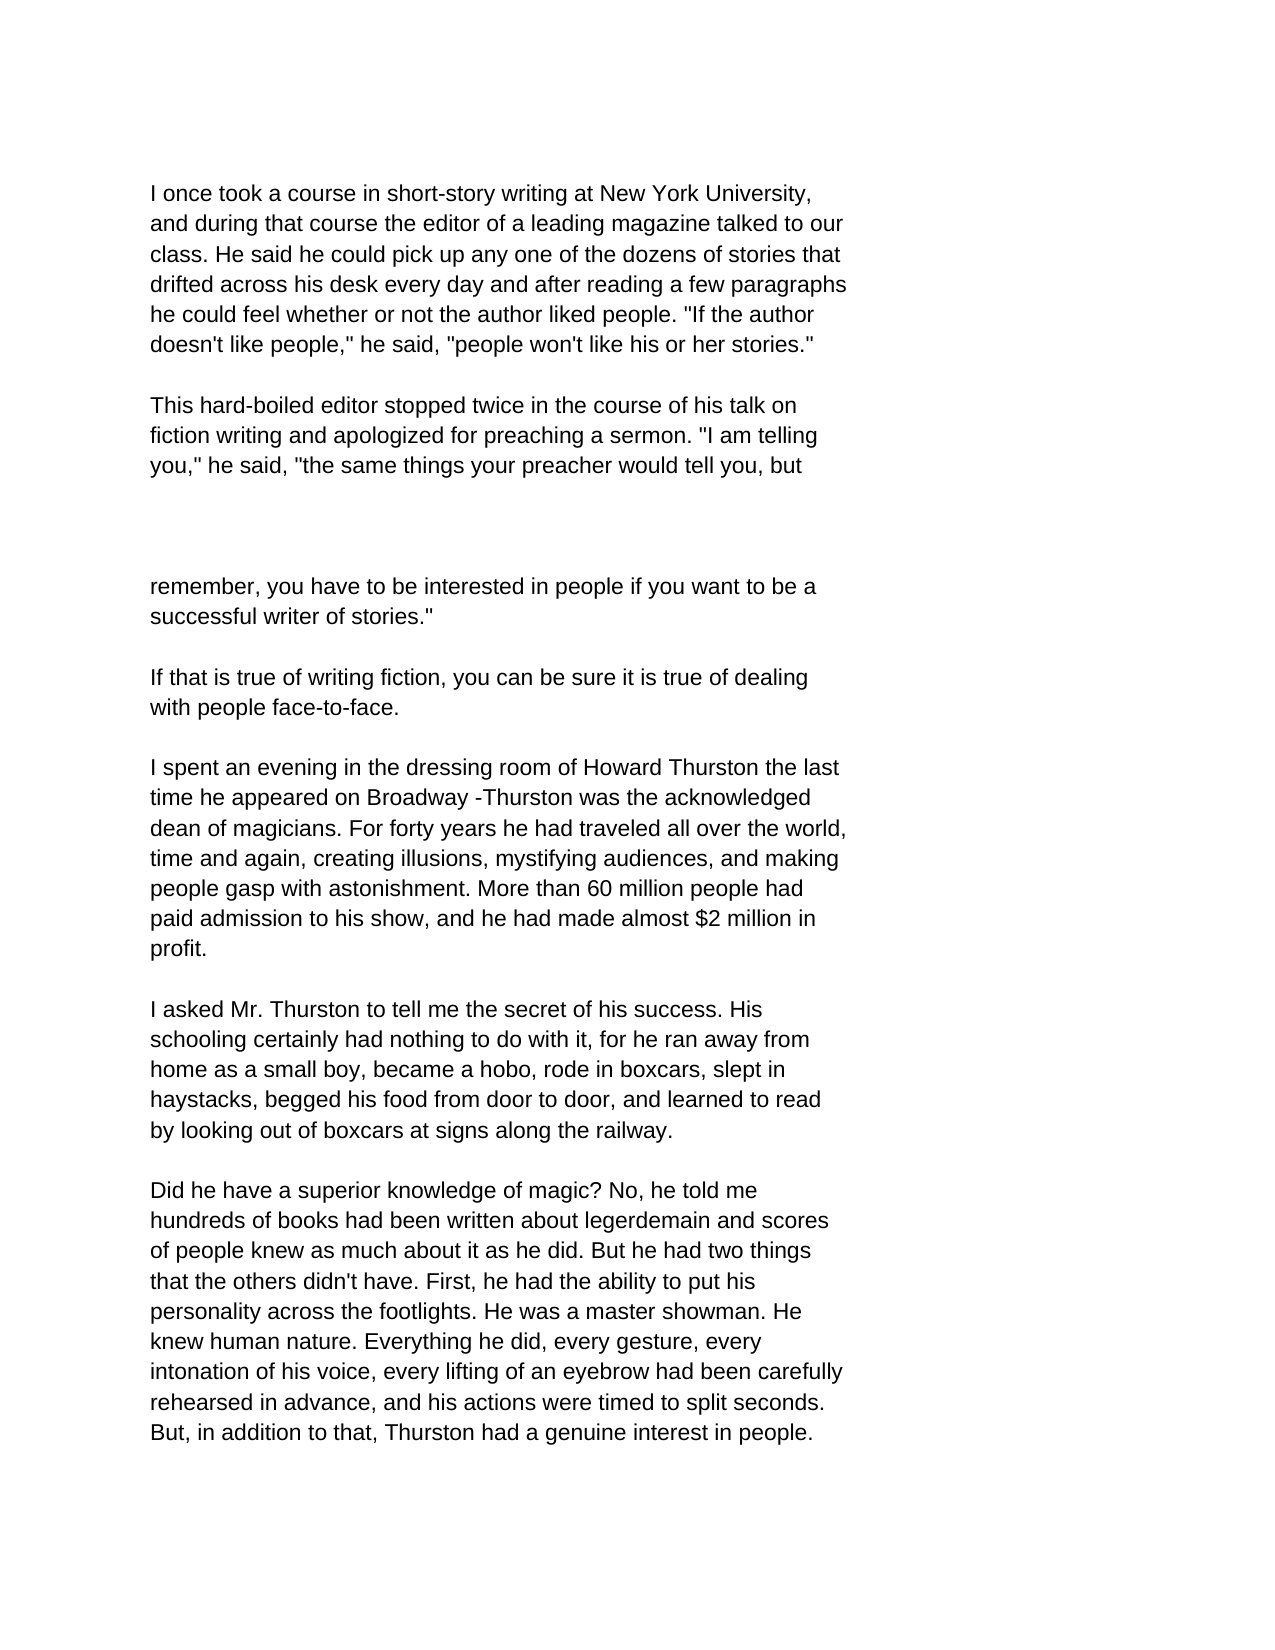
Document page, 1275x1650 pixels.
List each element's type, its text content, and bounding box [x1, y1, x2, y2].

text fiction writing and apologized for preaching a sermon. "I am telling [150, 422, 1125, 448]
text and during that course the editor of a leading magazine talked to our [150, 210, 1125, 237]
text you," he said, "the same things your preacher would tell you, but [150, 452, 1125, 478]
text If that is true of writing fiction, you can be sure it is true of dealing [150, 663, 1125, 690]
text by looking out of boxcars at signs along the railway. [150, 1117, 1125, 1143]
text class. He said he could pick up any one of the dozens of stories that [150, 241, 1125, 267]
text schooling certainly had nothing to do with it, for he ran away from [150, 1026, 1125, 1052]
text hundreds of books had been written about legerdemain and scores [150, 1207, 1125, 1234]
text that the others didn't have. First, he had the ability to put his [150, 1268, 1125, 1294]
text of people knew as much about it as he did. But he had two things [150, 1237, 1125, 1264]
text Did he have a superior knowledge of magic? No, he told me [150, 1177, 1125, 1203]
text But, in addition to that, Thurston had a genuine interest in people. [150, 1419, 1125, 1445]
text profit. [150, 935, 1125, 962]
text I asked Mr. Thurston to tell me the secret of his success. His [150, 996, 1125, 1022]
text drifted across his desk every day and after reading a few paragraphs [150, 271, 1125, 297]
text dean of magicians. For forty years he had traveled all over the world, [150, 814, 1125, 841]
text rehearsed in advance, and his actions were timed to split seconds. [150, 1388, 1125, 1415]
text time and again, creating illusions, mystifying audiences, and making [150, 845, 1125, 871]
text paid admission to his show, and he had made almost $2 million in [150, 905, 1125, 932]
text successful writer of stories." [150, 603, 1125, 629]
text I once took a course in short-story writing at New York University, [150, 180, 1125, 207]
text haystacks, begged his food from door to door, and learned to read [150, 1086, 1125, 1113]
text knew human nature. Everything he did, every gesture, every [150, 1328, 1125, 1354]
text personality across the footlights. He was a master showman. He [150, 1298, 1125, 1324]
text intonation of his voice, every lifting of an eyebrow had been carefully [150, 1358, 1125, 1385]
text This hard-boiled editor stopped twice in the course of his talk on [150, 392, 1125, 418]
text time he appeared on Broadway -Thurston was the acknowledged [150, 784, 1125, 811]
text remember, you have to be interested in people if you want to be a [150, 573, 1125, 599]
text I spent an evening in the dressing room of Howard Thurston the last [150, 754, 1125, 781]
text people gasp with astonishment. More than 60 million people had [150, 875, 1125, 901]
text he could feel whether or not the author liked people. "If the author [150, 301, 1125, 327]
text with people face-to-face. [150, 694, 1125, 720]
text doesn't like people," he said, "people won't like his or her stories." [150, 331, 1125, 358]
text home as a small boy, became a hobo, rode in boxcars, slept in [150, 1056, 1125, 1083]
